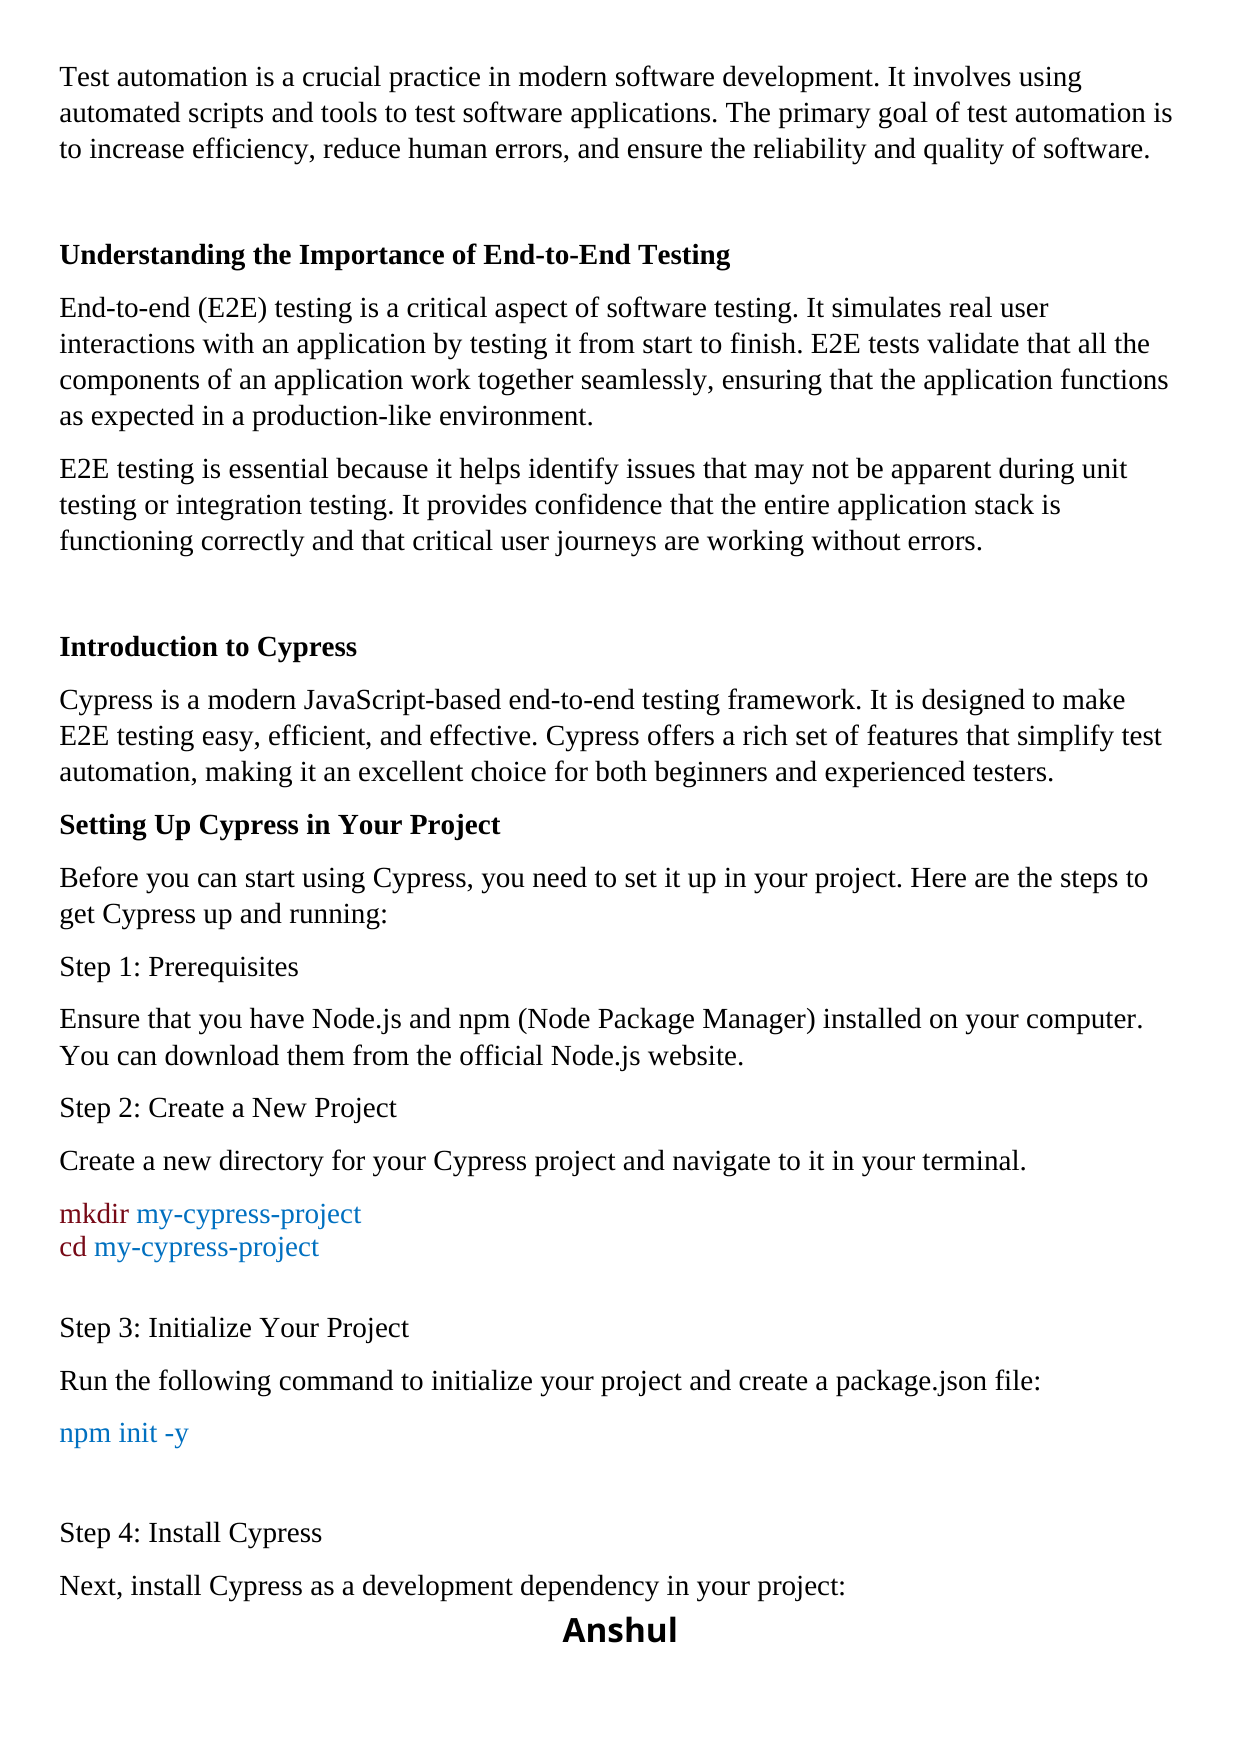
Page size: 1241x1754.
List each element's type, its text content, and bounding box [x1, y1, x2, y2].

text Cypress is a modern JavaScript-based end-to-end testing framework. It is designed to make E2E testing easy, efficient, and effective. Cypress offers a rich set of features that simplify test automation, making it an excellent choice for both beginners and experienced testers. [59, 682, 1181, 788]
text Before you can start using Cypress, you need to set it up in your project. Here are the steps to get Cypress up and running: [59, 860, 1181, 929]
text Test automation is a crucial practice in modern software development. It involves using automated scripts and tools to test software applications. The primary goal of test automation is to increase efficiency, reduce human errors, and ensure the reliability and quality of software. [59, 59, 1181, 165]
text End-to-end (E2E) testing is a critical aspect of software testing. It simulates real user interactions with an application by testing it from start to finish. E2E tests validate that all the components of an application work together seamlessly, ensuring that the application functions as expected in a production-like environment. [59, 290, 1181, 432]
text Step 3: Initialize Your Project [59, 1310, 1181, 1343]
text Understanding the Importance of End-to-End Testing [59, 237, 1181, 271]
text mkdir my-cypress-project [59, 1196, 1181, 1229]
text E2E testing is essential because it helps identify issues that may not be apparent during unit testing or integration testing. It provides confidence that the entire application stack is functioning correctly and that critical user journeys are working without errors. [59, 451, 1181, 557]
text Next, install Cypress as a development dependency in your project: [59, 1568, 1181, 1602]
text npm init -y [59, 1416, 1181, 1449]
text Step 2: Create a New Project [59, 1090, 1181, 1124]
text cd my-cypress-project [59, 1229, 1181, 1263]
text Introduction to Cypress [59, 629, 1181, 662]
text Ensure that you have Node.js and npm (Node Package Manager) installed on your computer. You can download them from the official Node.js website. [59, 1001, 1181, 1071]
text Step 4: Install Cypress [59, 1515, 1181, 1549]
text Create a new directory for your Cypress project and navigate to it in your terminal. [59, 1143, 1181, 1177]
text Setting Up Cypress in Your Project [59, 807, 1181, 840]
text Step 1: Prerequisites [59, 949, 1181, 982]
text Run the following command to initialize your project and create a package.json file: [59, 1363, 1181, 1396]
